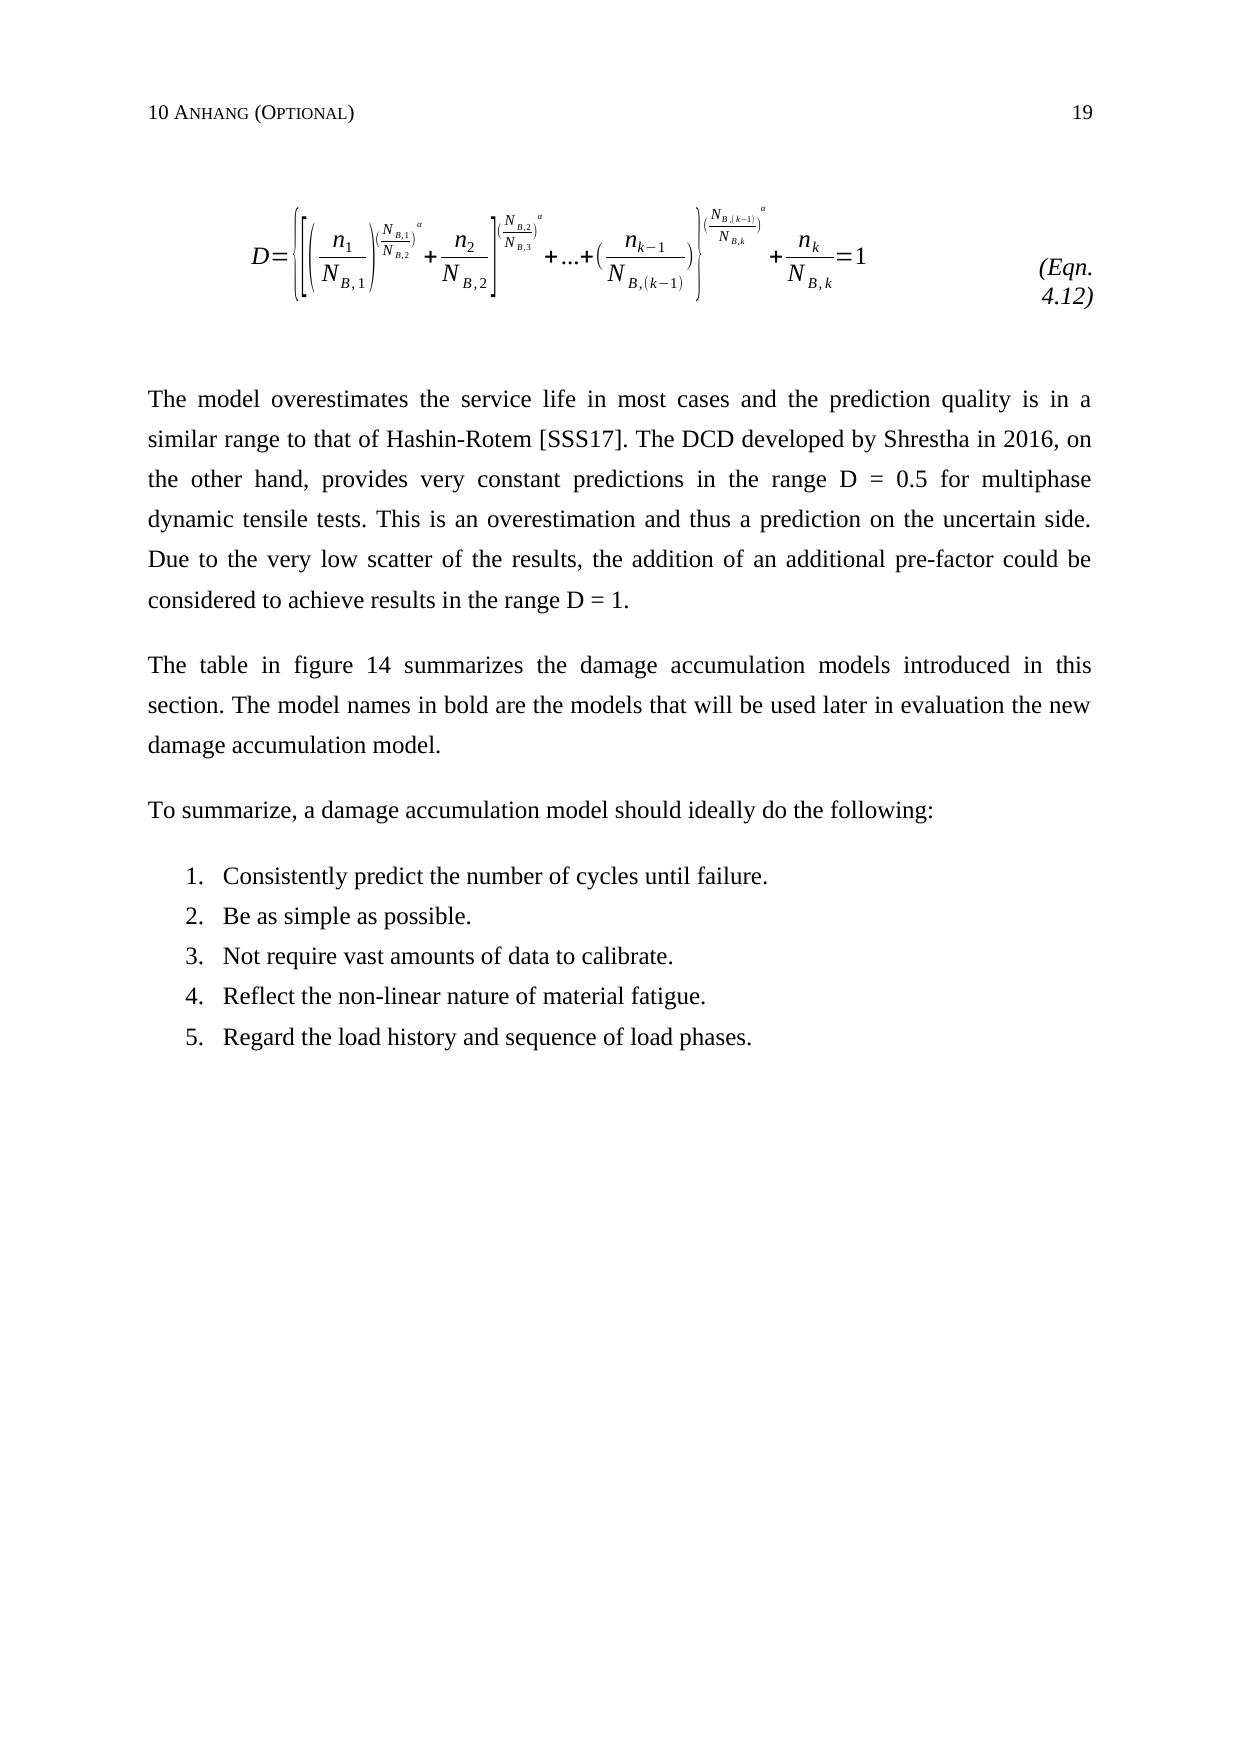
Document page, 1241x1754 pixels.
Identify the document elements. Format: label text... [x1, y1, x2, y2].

list Reflect the non-linear nature of material fatigue. [185, 981, 1092, 1010]
text The model overestimates the service life in most cases and the prediction quality is in a similar range to that of Hashin-Rotem [SSS17]. The DCD developed by Shrestha in 2016, on the other hand, provides very constant predictions in the range D = 0.5 for multiphase dynamic tensile tests. This is an overestimation and thus a prediction on the uncertain side. Due to the very low scatter of the results, the addition of an additional pre-factor could be considered to achieve results in the range D = 1. [148, 384, 1092, 613]
list Consistently predict the number of cycles until failure. [185, 861, 1092, 889]
text The table in figure 14 summarizes the damage accumulation models introduced in this section. The model names in bold are the models that will be used later in evaluation the new damage accumulation model. [148, 650, 1092, 759]
list Be as simple as possible. [185, 901, 1092, 930]
text To summarize, a damage accumulation model should ideally do the following: [148, 796, 1092, 824]
table_header [148, 179, 973, 359]
list Regard the load history and sequence of load phases. [185, 1022, 1092, 1050]
list Not require vast amounts of data to calibrate. [185, 941, 1092, 970]
table_header (Eqn. 4.12) [973, 179, 1107, 359]
